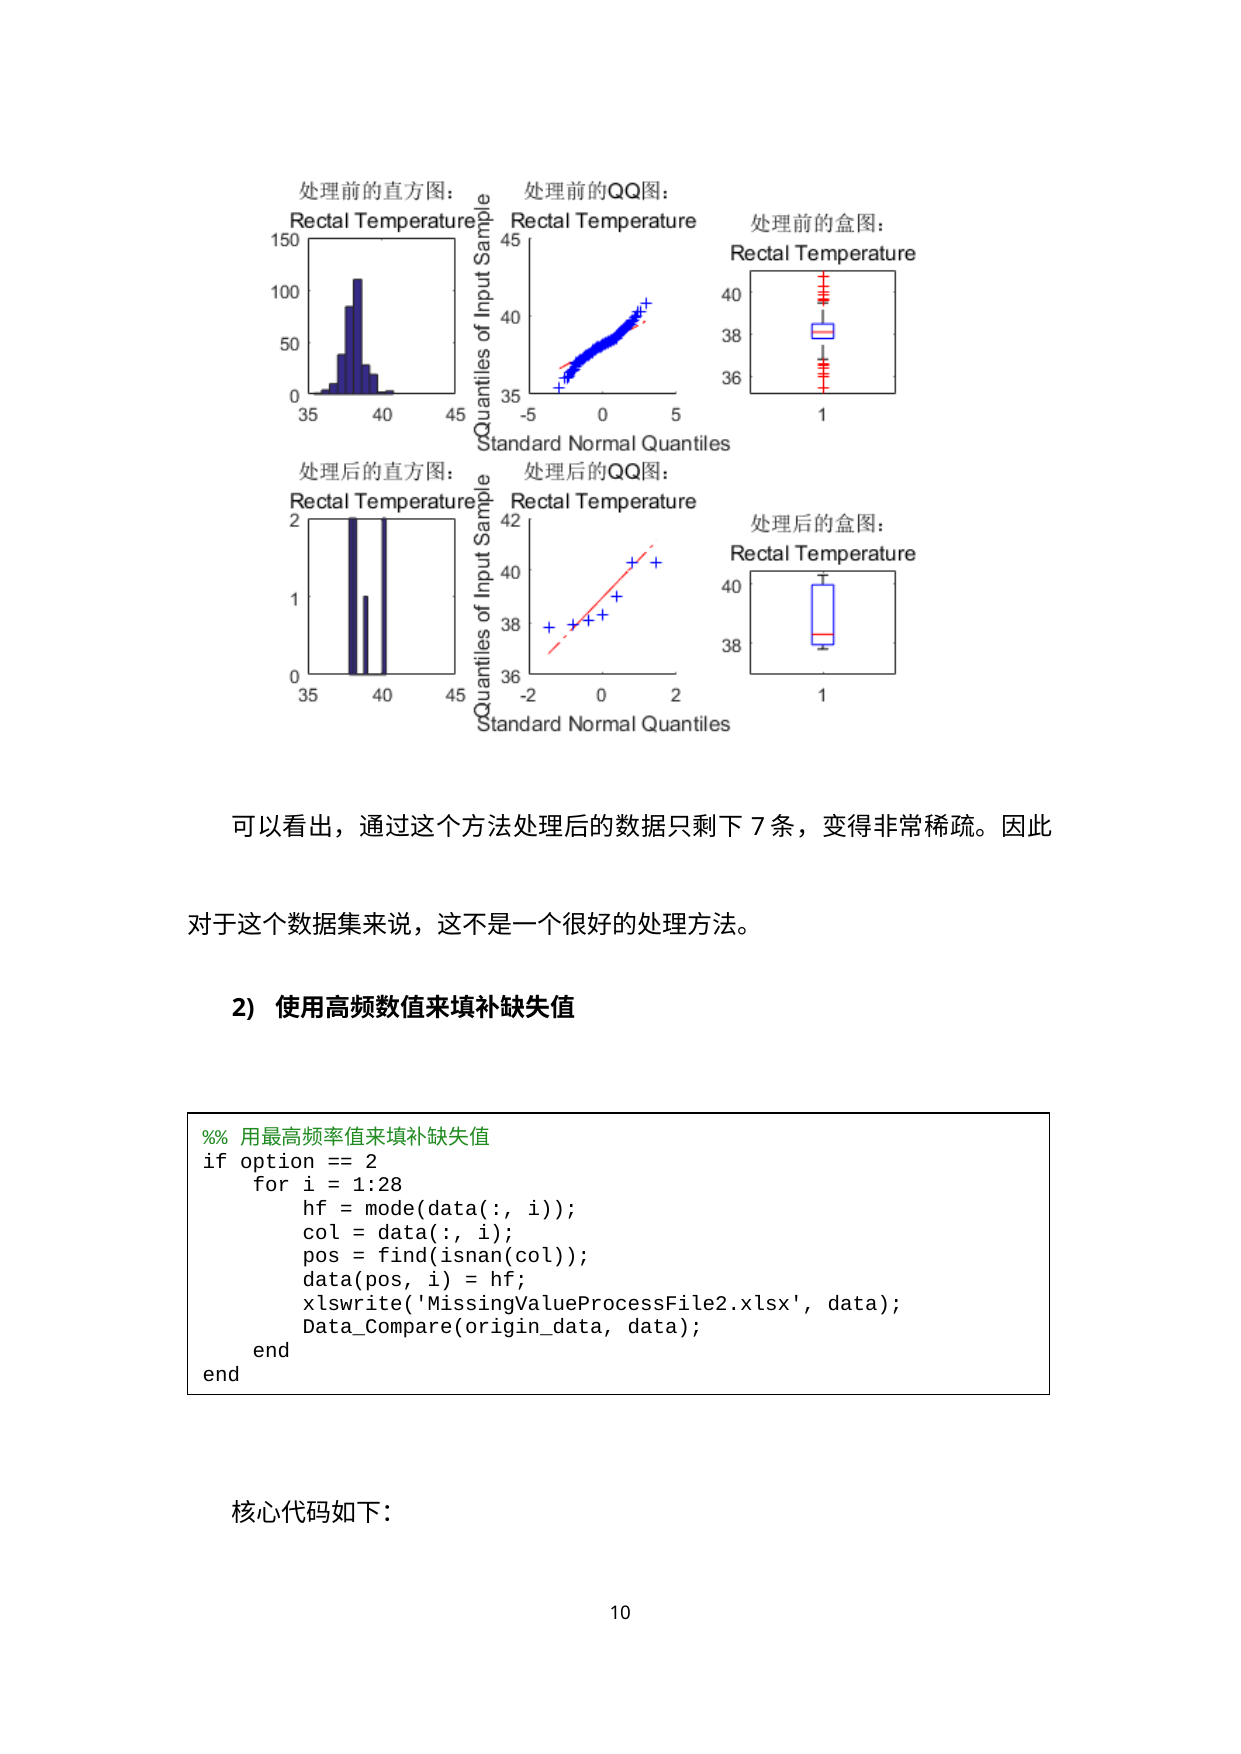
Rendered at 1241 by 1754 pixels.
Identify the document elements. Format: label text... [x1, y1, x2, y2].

picture [187, 159, 975, 751]
text 核心代码如下： [187, 1056, 1053, 1543]
text 可以看出，通过这个方法处理后的数据只剩下7条，变得非常稀疏。因此对于这个数据集来说，这不是一个很好的处理方法。 [187, 792, 1053, 955]
text 2) 使用高频数值来填补缺失值 [187, 973, 1053, 1038]
